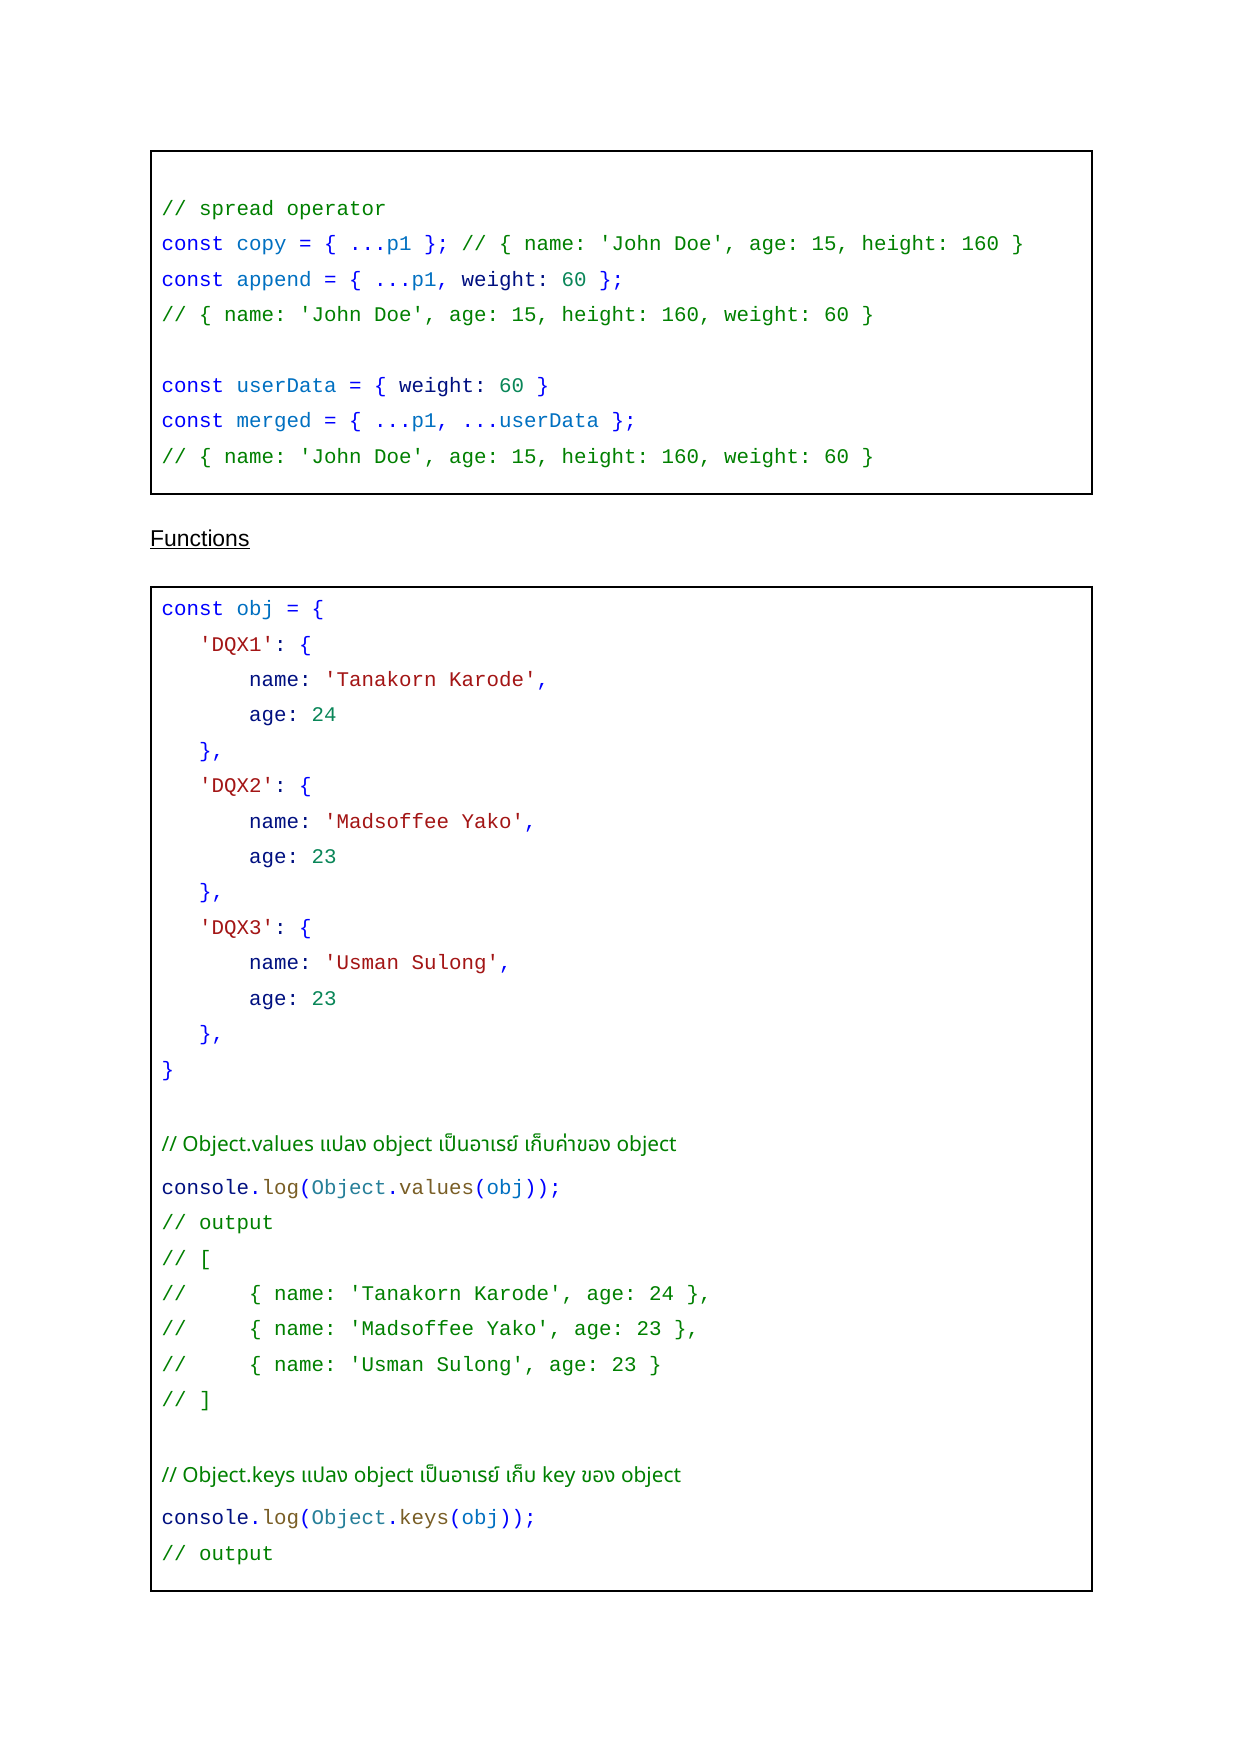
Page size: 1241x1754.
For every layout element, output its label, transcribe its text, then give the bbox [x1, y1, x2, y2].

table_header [152, 152, 1091, 493]
text Functions [150, 525, 1090, 552]
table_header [152, 588, 1091, 1590]
